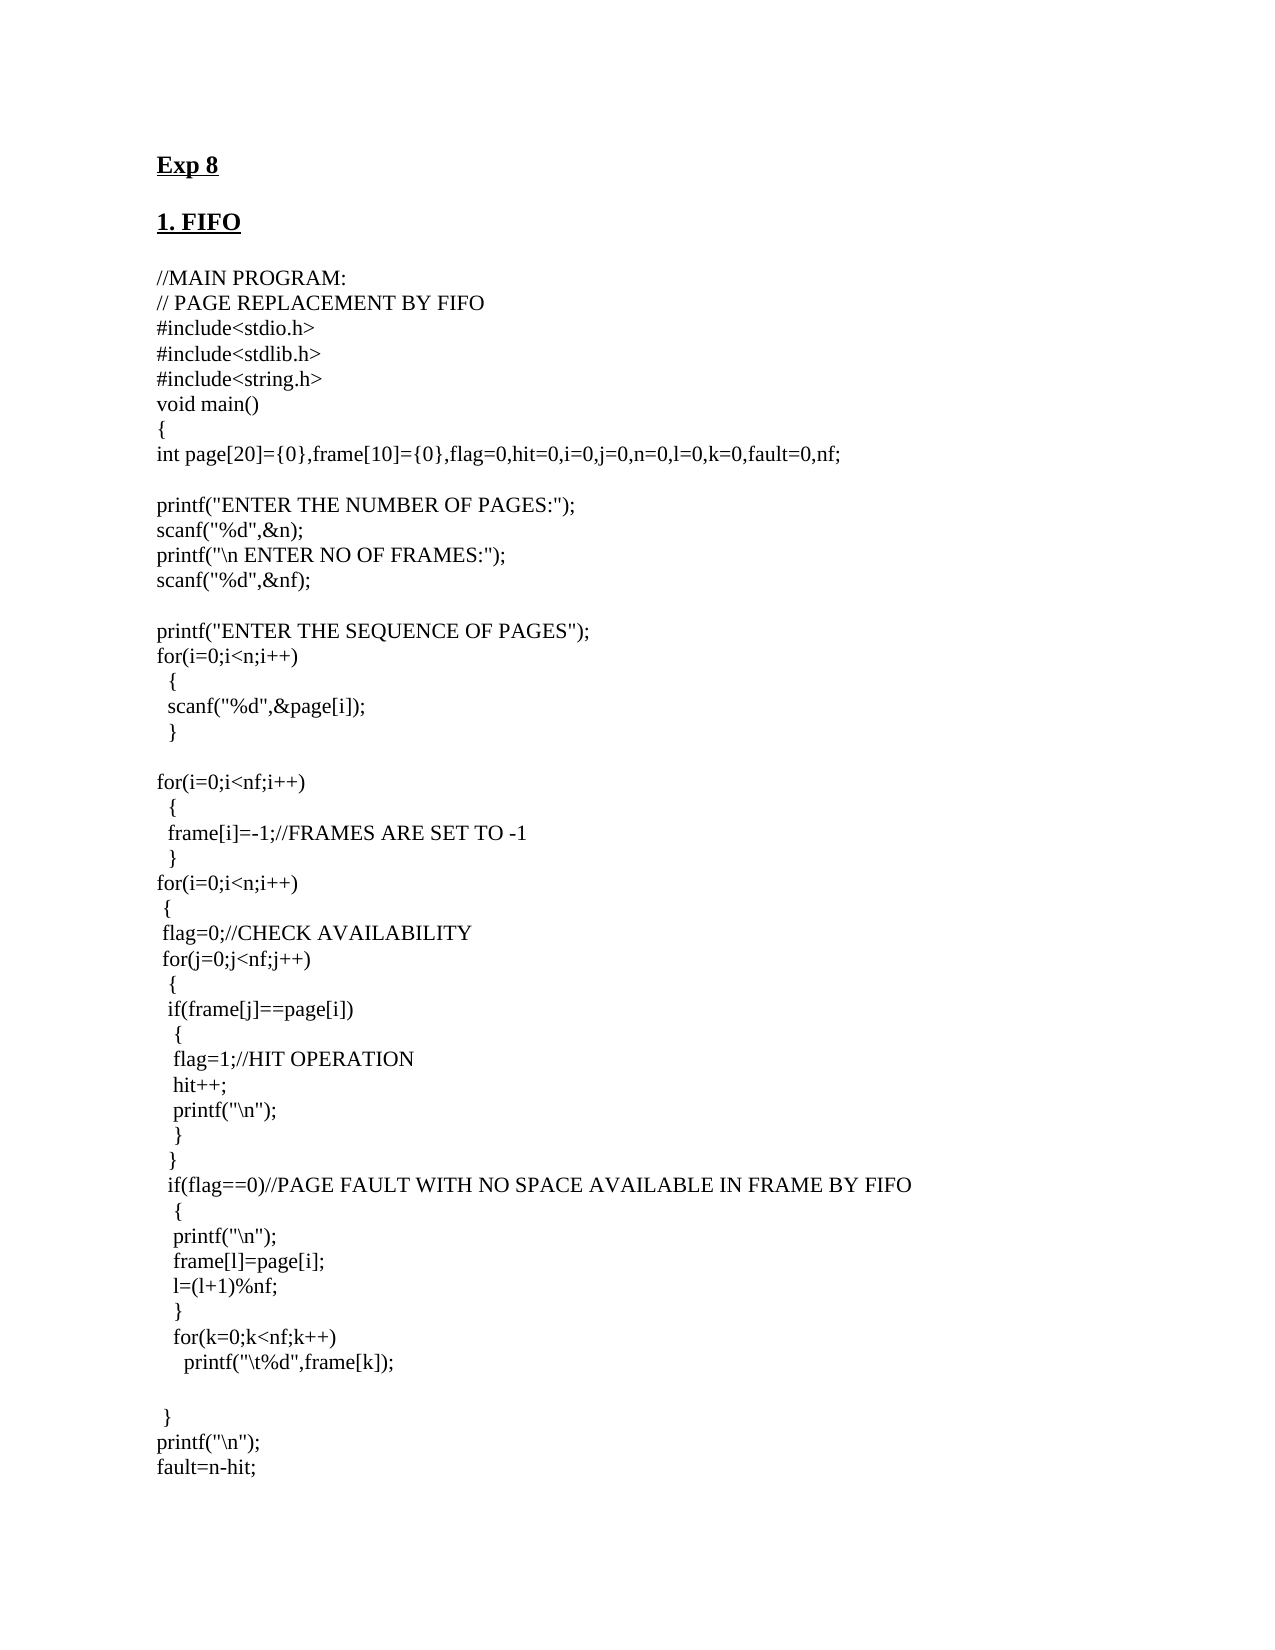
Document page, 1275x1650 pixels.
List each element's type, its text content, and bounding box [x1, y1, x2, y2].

text if(flag==0)//PAGE FAULT WITH NO SPACE AVAILABLE IN FRAME BY FIFO [156, 1172, 1118, 1198]
text void main() [156, 391, 1118, 416]
text for(j=0;j<nf;j++) [156, 946, 1118, 971]
text } [156, 845, 1118, 870]
text frame[l]=page[i]; [156, 1248, 1118, 1273]
text scanf("%d",&page[i]); [156, 693, 1118, 719]
text #include<stdlib.h> [156, 341, 1118, 366]
text printf("\n"); [156, 1097, 1118, 1122]
text flag=1;//HIT OPERATION [156, 1046, 1118, 1072]
text } [156, 1122, 1118, 1147]
text #include<string.h> [156, 366, 1118, 391]
text scanf("%d",&n); [156, 517, 1118, 542]
text //MAIN PROGRAM: [156, 265, 1118, 290]
text hit++; [156, 1072, 1118, 1097]
text } [156, 719, 1118, 744]
text Exp 8 [156, 150, 1118, 179]
text { [156, 971, 1118, 996]
text if(frame[j]==page[i]) [156, 996, 1118, 1021]
text { [156, 416, 1118, 441]
text int page[20]={0},frame[10]={0},flag=0,hit=0,i=0,j=0,n=0,l=0,k=0,fault=0,nf; [156, 441, 1118, 467]
text { [156, 668, 1118, 693]
text { [156, 895, 1118, 920]
text 1. FIFO [156, 207, 1118, 236]
text fault=n-hit; [156, 1454, 1118, 1479]
text printf("\t%d",frame[k]); [156, 1349, 1118, 1374]
text printf("\n"); [156, 1429, 1118, 1454]
text l=(l+1)%nf; [156, 1273, 1118, 1298]
text { [156, 1198, 1118, 1223]
text frame[i]=-1;//FRAMES ARE SET TO -1 [156, 819, 1118, 845]
text printf("\n"); [156, 1223, 1118, 1248]
text { [156, 794, 1118, 819]
text for(i=0;i<n;i++) [156, 643, 1118, 668]
text } [156, 1147, 1118, 1172]
text printf("\n ENTER NO OF FRAMES:"); [156, 542, 1118, 567]
text // PAGE REPLACEMENT BY FIFO [156, 290, 1118, 315]
text { [156, 1021, 1118, 1046]
text for(i=0;i<n;i++) [156, 870, 1118, 895]
text printf("ENTER THE NUMBER OF PAGES:"); [156, 492, 1118, 517]
text printf("ENTER THE SEQUENCE OF PAGES"); [156, 618, 1118, 643]
text #include<stdio.h> [156, 315, 1118, 341]
text for(k=0;k<nf;k++) [156, 1324, 1118, 1349]
text } [156, 1298, 1118, 1324]
text scanf("%d",&nf); [156, 567, 1118, 593]
text } [156, 1404, 1118, 1429]
text for(i=0;i<nf;i++) [156, 769, 1118, 794]
text flag=0;//CHECK AVAILABILITY [156, 920, 1118, 946]
